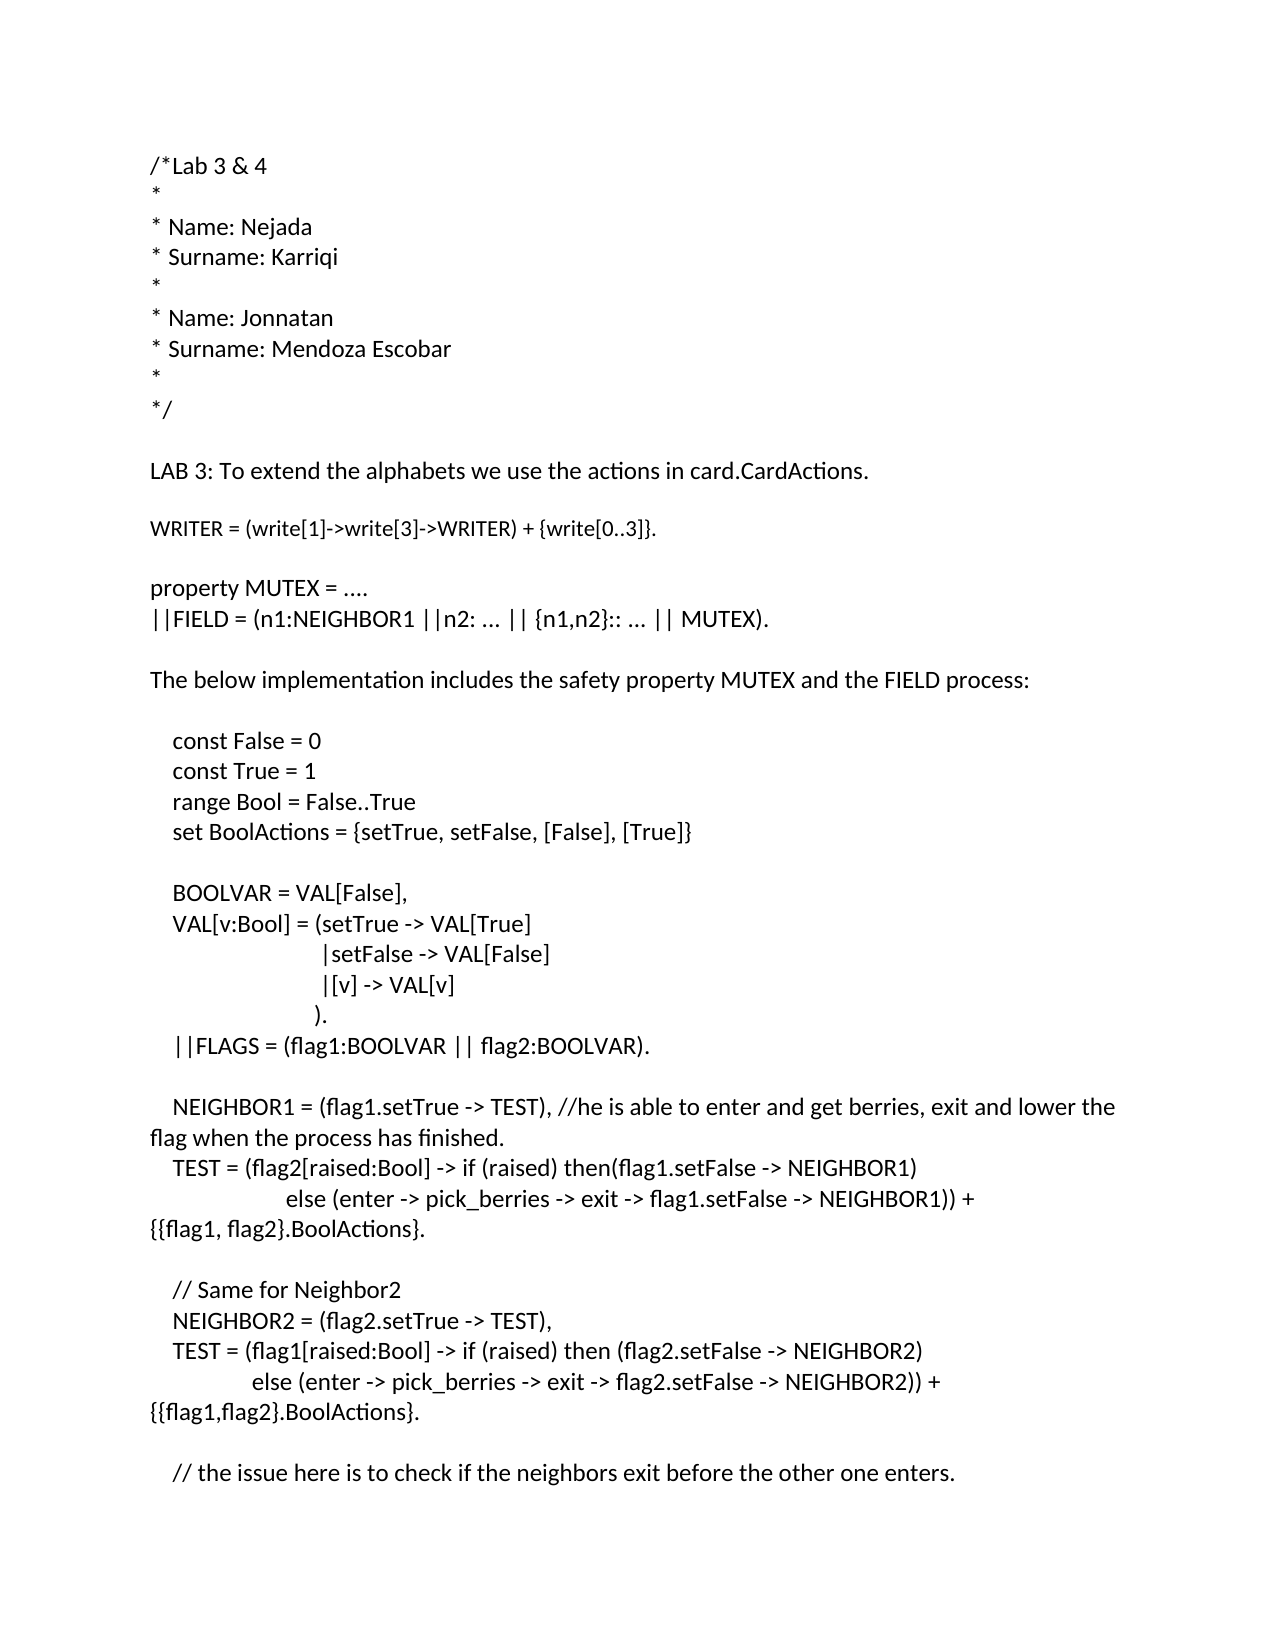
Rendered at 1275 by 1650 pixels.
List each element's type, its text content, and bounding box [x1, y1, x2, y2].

text WRITER = (write[1]->write[3]->WRITER) + {write[0..3]}. [150, 514, 1125, 542]
text * Name: Jonnatan [150, 303, 1125, 333]
text const True = 1 [150, 755, 1125, 786]
text VAL[v:Bool] = (setTrue -> VAL[True] [150, 908, 1125, 938]
text ). [150, 999, 1125, 1030]
text TEST = (flag2[raised:Bool] -> if (raised) then(flag1.setFalse -> NEIGHBOR1) [150, 1152, 1125, 1183]
text BOOLVAR = VAL[False], [150, 877, 1125, 908]
text LAB 3: To extend the alphabets we use the actions in card.CardActions. [150, 455, 1125, 486]
text NEIGHBOR2 = (flag2.setTrue -> TEST), [150, 1305, 1125, 1335]
text range Bool = False..True [150, 786, 1125, 816]
text The below implementation includes the safety property MUTEX and the FIELD process: [150, 664, 1125, 694]
text // the issue here is to check if the neighbors exit before the other one enters. [150, 1457, 1125, 1488]
text |setFalse -> VAL[False] [150, 938, 1125, 969]
text ||FLAGS = (flag1:BOOLVAR || flag2:BOOLVAR). [150, 1030, 1125, 1061]
text * Surname: Karriqi [150, 242, 1125, 272]
text else (enter -> pick_berries -> exit -> flag1.setFalse -> NEIGHBOR1)) + {{flag1, flag2}.BoolActions}. [150, 1183, 1125, 1244]
text else (enter -> pick_berries -> exit -> flag2.setFalse -> NEIGHBOR2)) + {{flag1,flag2}.BoolActions}. [150, 1366, 1125, 1427]
text property MUTEX = .... [150, 572, 1125, 603]
text * Surname: Mendoza Escobar [150, 333, 1125, 364]
text * [150, 181, 1125, 211]
text * Name: Nejada [150, 211, 1125, 242]
text * [150, 364, 1125, 394]
text ||FIELD = (n1:NEIGHBOR1 ||n2: ... || {n1,n2}:: ... || MUTEX). [150, 603, 1125, 633]
text set BoolActions = {setTrue, setFalse, [False], [True]} [150, 816, 1125, 847]
text * [150, 272, 1125, 303]
text TEST = (flag1[raised:Bool] -> if (raised) then (flag2.setFalse -> NEIGHBOR2) [150, 1335, 1125, 1366]
text */ [150, 394, 1125, 425]
text /*Lab 3 & 4 [150, 150, 1125, 181]
text // Same for Neighbor2 [150, 1274, 1125, 1305]
text NEIGHBOR1 = (flag1.setTrue -> TEST), //he is able to enter and get berries, exit and lower the flag when the process has finished. [150, 1091, 1125, 1152]
text const False = 0 [150, 725, 1125, 755]
text |[v] -> VAL[v] [150, 969, 1125, 999]
